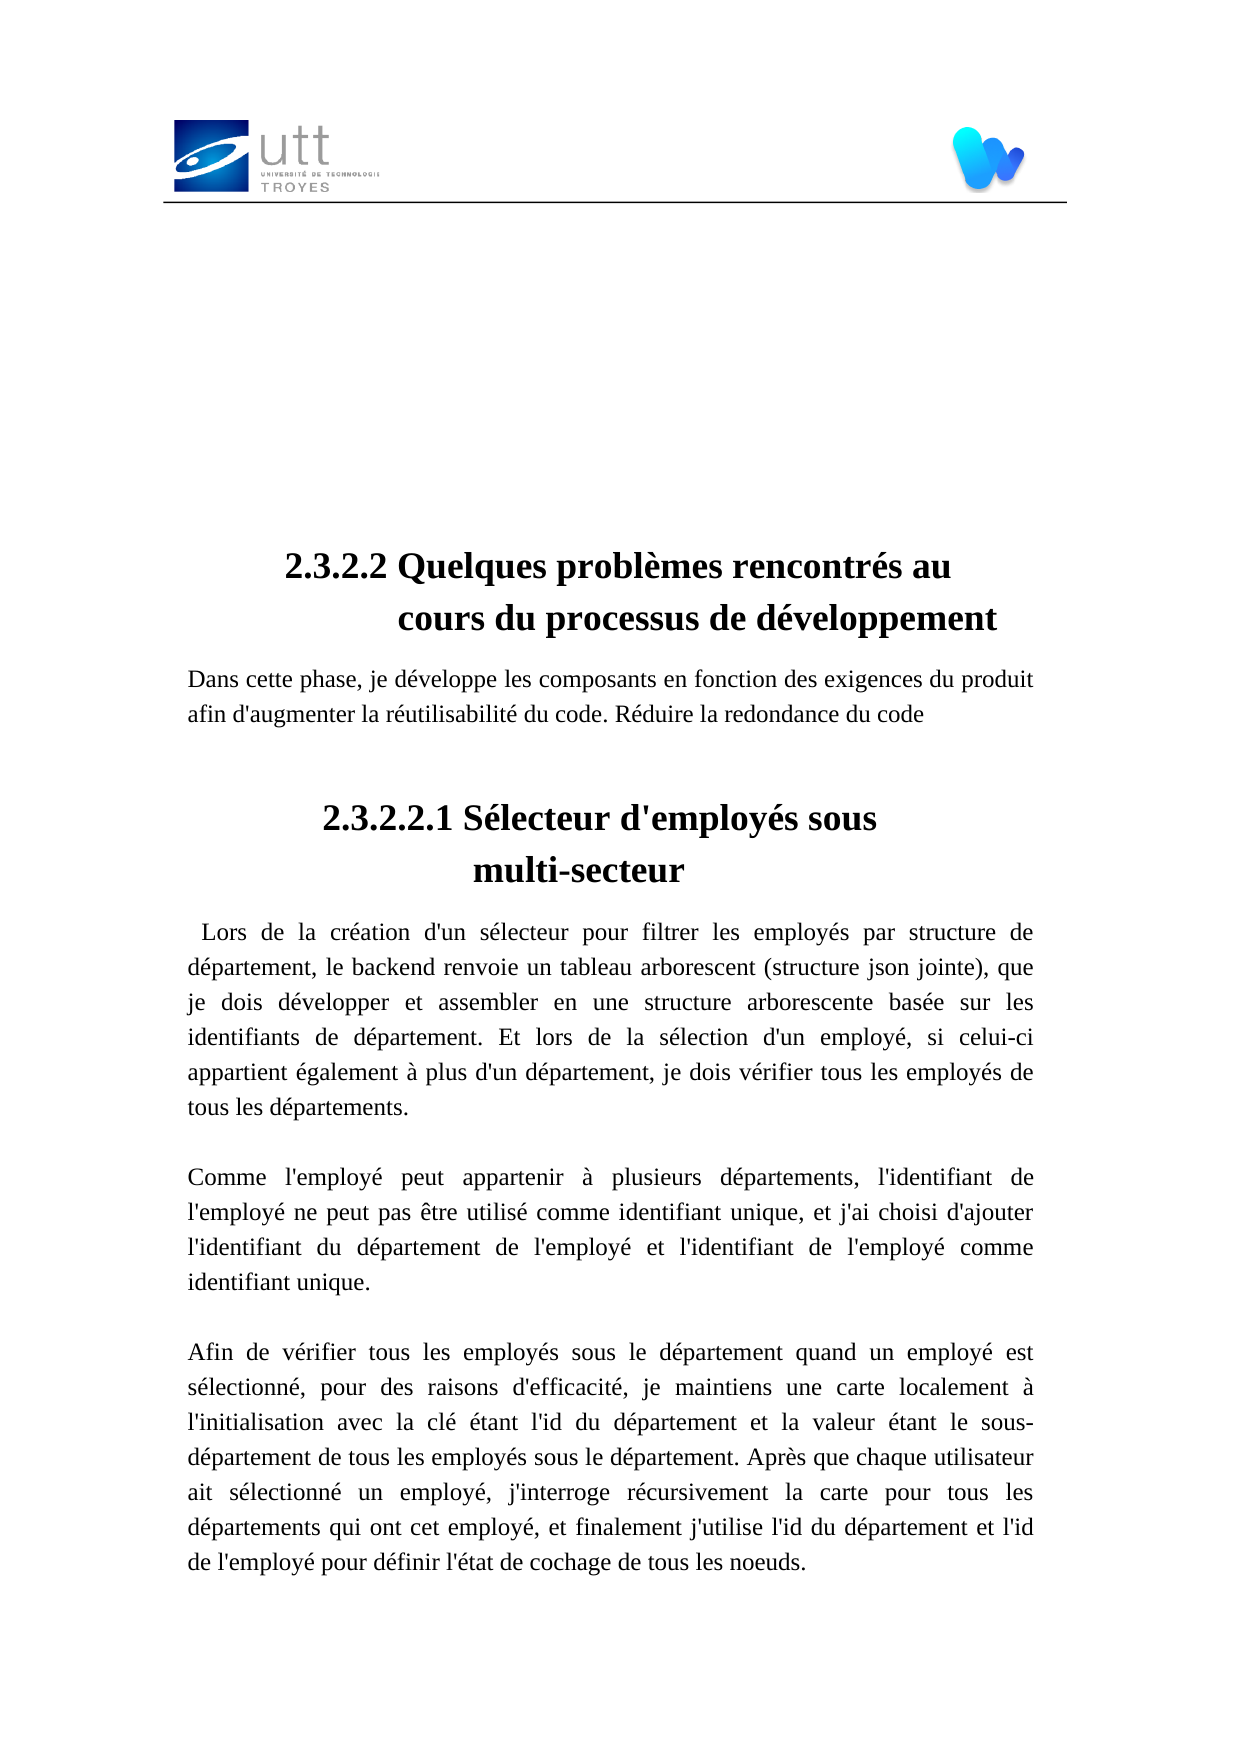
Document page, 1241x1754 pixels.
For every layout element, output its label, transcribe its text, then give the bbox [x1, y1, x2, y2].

text Lors de la création d'un sélecteur pour filtrer les employés par structure de département, le backend renvoie un tableau arborescent (structure json jointe), que je dois développer et assembler en une structure arborescente basée sur les identifiants de département. Et lors de la sélection d'un employé, si celui-ci appartient également à plus d'un département, je dois vérifier tous les employés de tous les départements. [187, 917, 1035, 1121]
picture [949, 127, 1030, 193]
picture [174, 120, 380, 192]
subtitle 2.3.2.2 Quelques problèmes rencontrés au [247, 543, 1223, 586]
subtitle cours du processus de développement [247, 595, 1223, 638]
text Dans cette phase, je développe les composants en fonction des exigences du produit afin d'augmenter la réutilisabilité du code. Réduire la redondance du code [187, 664, 1035, 728]
subtitle multi-secteur [247, 847, 1223, 891]
text Comme l'employé peut appartenir à plusieurs départements, l'identifiant de l'employé ne peut pas être utilisé comme identifiant unique, et j'ai choisi d'ajouter l'identifiant du département de l'employé et l'identifiant de l'employé comme identifiant unique. [187, 1162, 1035, 1296]
subtitle 2.3.2.2.1 Sélecteur d'employés sous [247, 795, 1223, 838]
text Afin de vérifier tous les employés sous le département quand un employé est sélectionné, pour des raisons d'efficacité, je maintiens une carte localement à l'initialisation avec la clé étant l'id du département et la valeur étant le sous-département de tous les employés sous le département. Après que chaque utilisateur ait sélectionné un employé, j'interroge récursivement la carte pour tous les départements qui ont cet employé, et finalement j'utilise l'id du département et l'id de l'employé pour définir l'état de cochage de tous les noeuds. [187, 1337, 1035, 1576]
